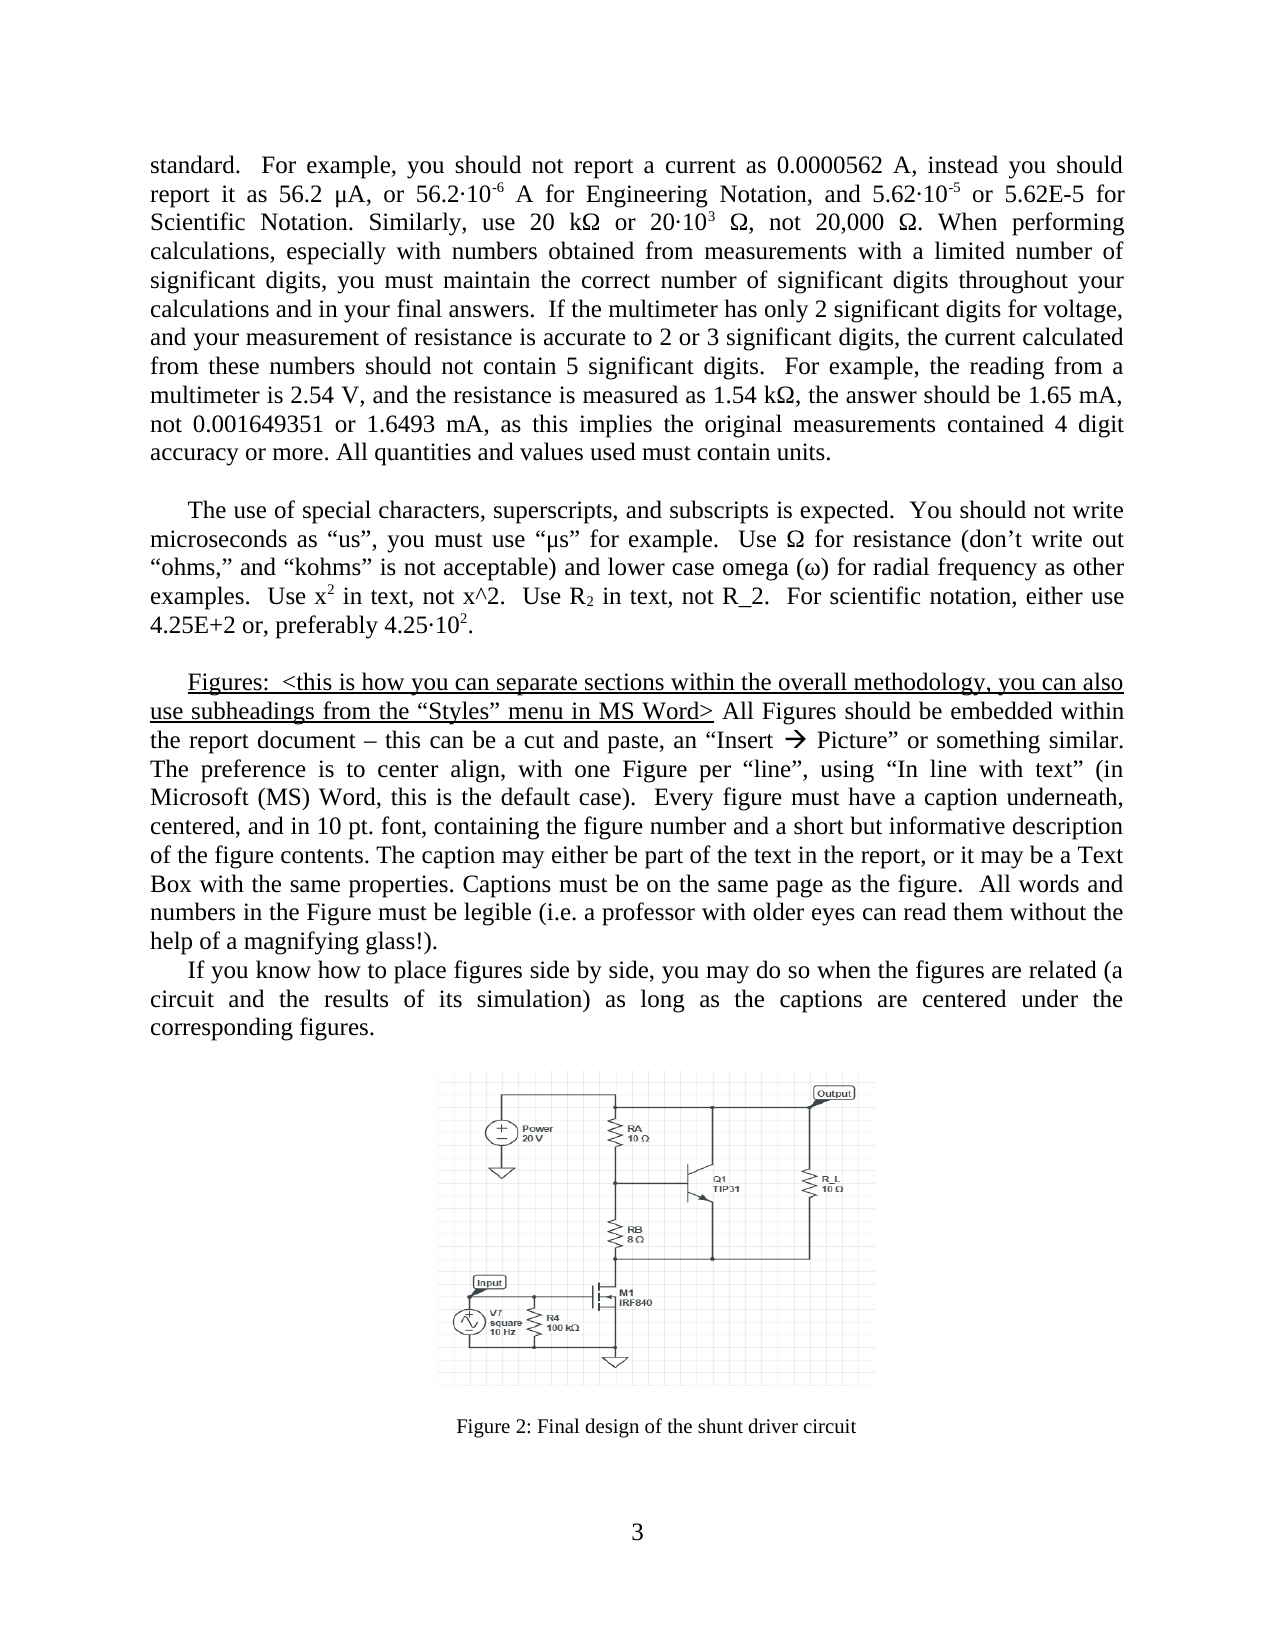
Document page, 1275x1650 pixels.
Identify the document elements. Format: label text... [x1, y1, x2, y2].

picture [437, 1070, 876, 1386]
list Figure 2: Final design of the shunt driver circuit [150, 1414, 1125, 1438]
list Figures: <this is how you can separate sections within the overall methodology, you can also use subheadings from the “Styles” menu in MS Word> All Figures should be embedded within the report document – this can be a cut and paste, an “Insert Picture” or something similar. The preference is to center align, with one Figure per “line”, using “In line with text” (in Microsoft (MS) Word, this is the default case). Every figure must have a caption underneath, centered, and in 10 pt. font, containing the figure number and a short but informative description of the figure contents. The caption may either be part of the text in the report, or it may be a Text Box with the same properties. Captions must be on the same page as the figure. All words and numbers in the Figure must be legible (i.e. a professor with older eyes can read them without the help of a magnifying glass!). [150, 667, 1125, 955]
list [150, 150, 1125, 466]
list The use of special characters, superscripts, and subscripts is expected. You should not write microseconds as “us”, you must use “μs” for example. Use Ω for resistance (don’t write out “ohms,” and “kohms” is not acceptable) and lower case omega (ω) for radial frequency as other examples. Use x2 in text, not x^2. Use R2 in text, not R_2. For scientific notation, either use 4.25E+2 or, preferably 4.25·102. [150, 495, 1125, 639]
list If you know how to place figures side by side, you may do so when the figures are related (a circuit and the results of its simulation) as long as the captions are centered under the corresponding figures. [150, 955, 1125, 1041]
